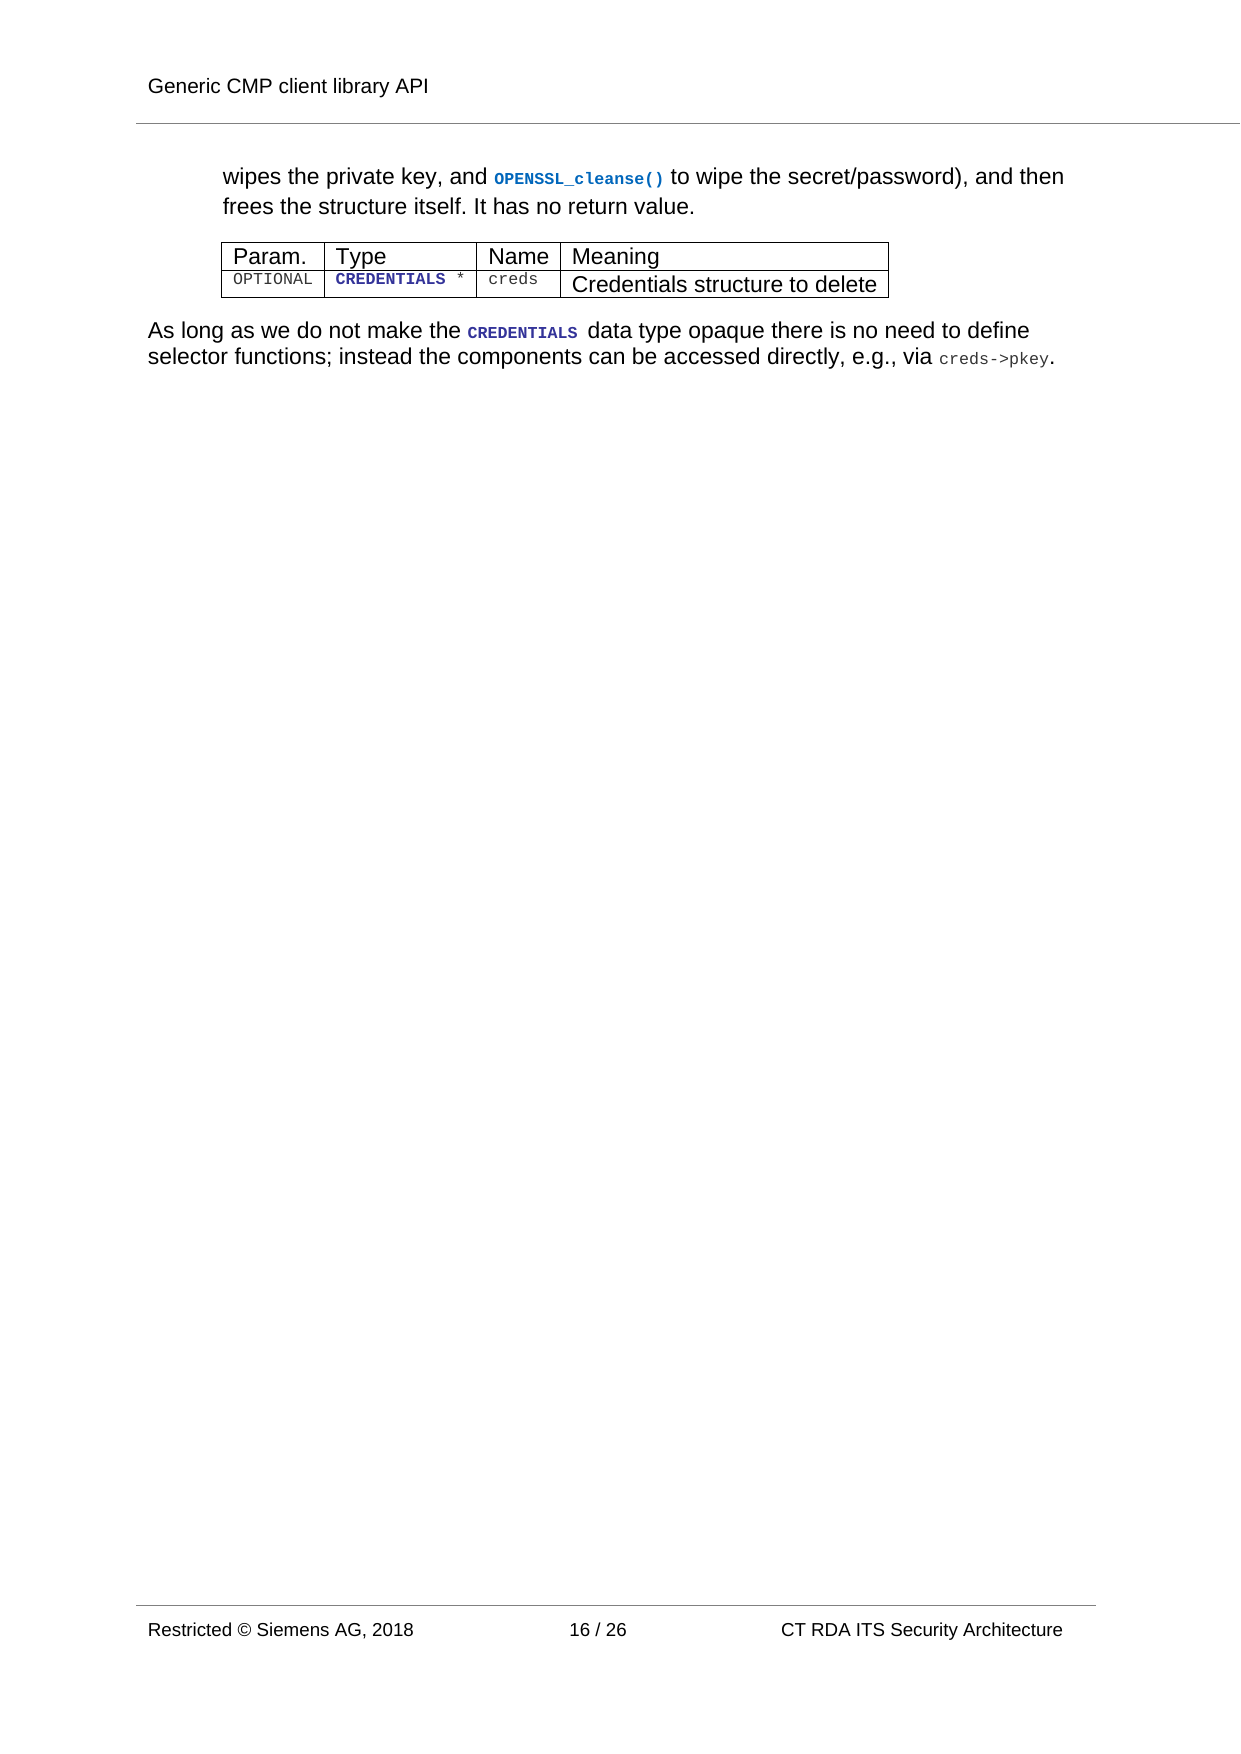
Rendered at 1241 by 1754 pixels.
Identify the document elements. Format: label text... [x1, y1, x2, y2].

table_header Meaning [561, 243, 888, 269]
text As long as we do not make the CREDENTIALS data type opaque there is no need to define selector functions; instead the components can be accessed directly, e.g., via creds->pkey. [148, 317, 1092, 370]
table_header Type [325, 243, 476, 269]
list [185, 163, 1092, 219]
table_cell creds [477, 271, 560, 297]
table_cell OPTIONAL [222, 271, 324, 297]
table_cell CREDENTIALS * [325, 271, 476, 297]
table_header Param. [222, 243, 324, 269]
table_cell Credentials structure to delete [561, 271, 888, 297]
table_header Name [477, 243, 560, 269]
